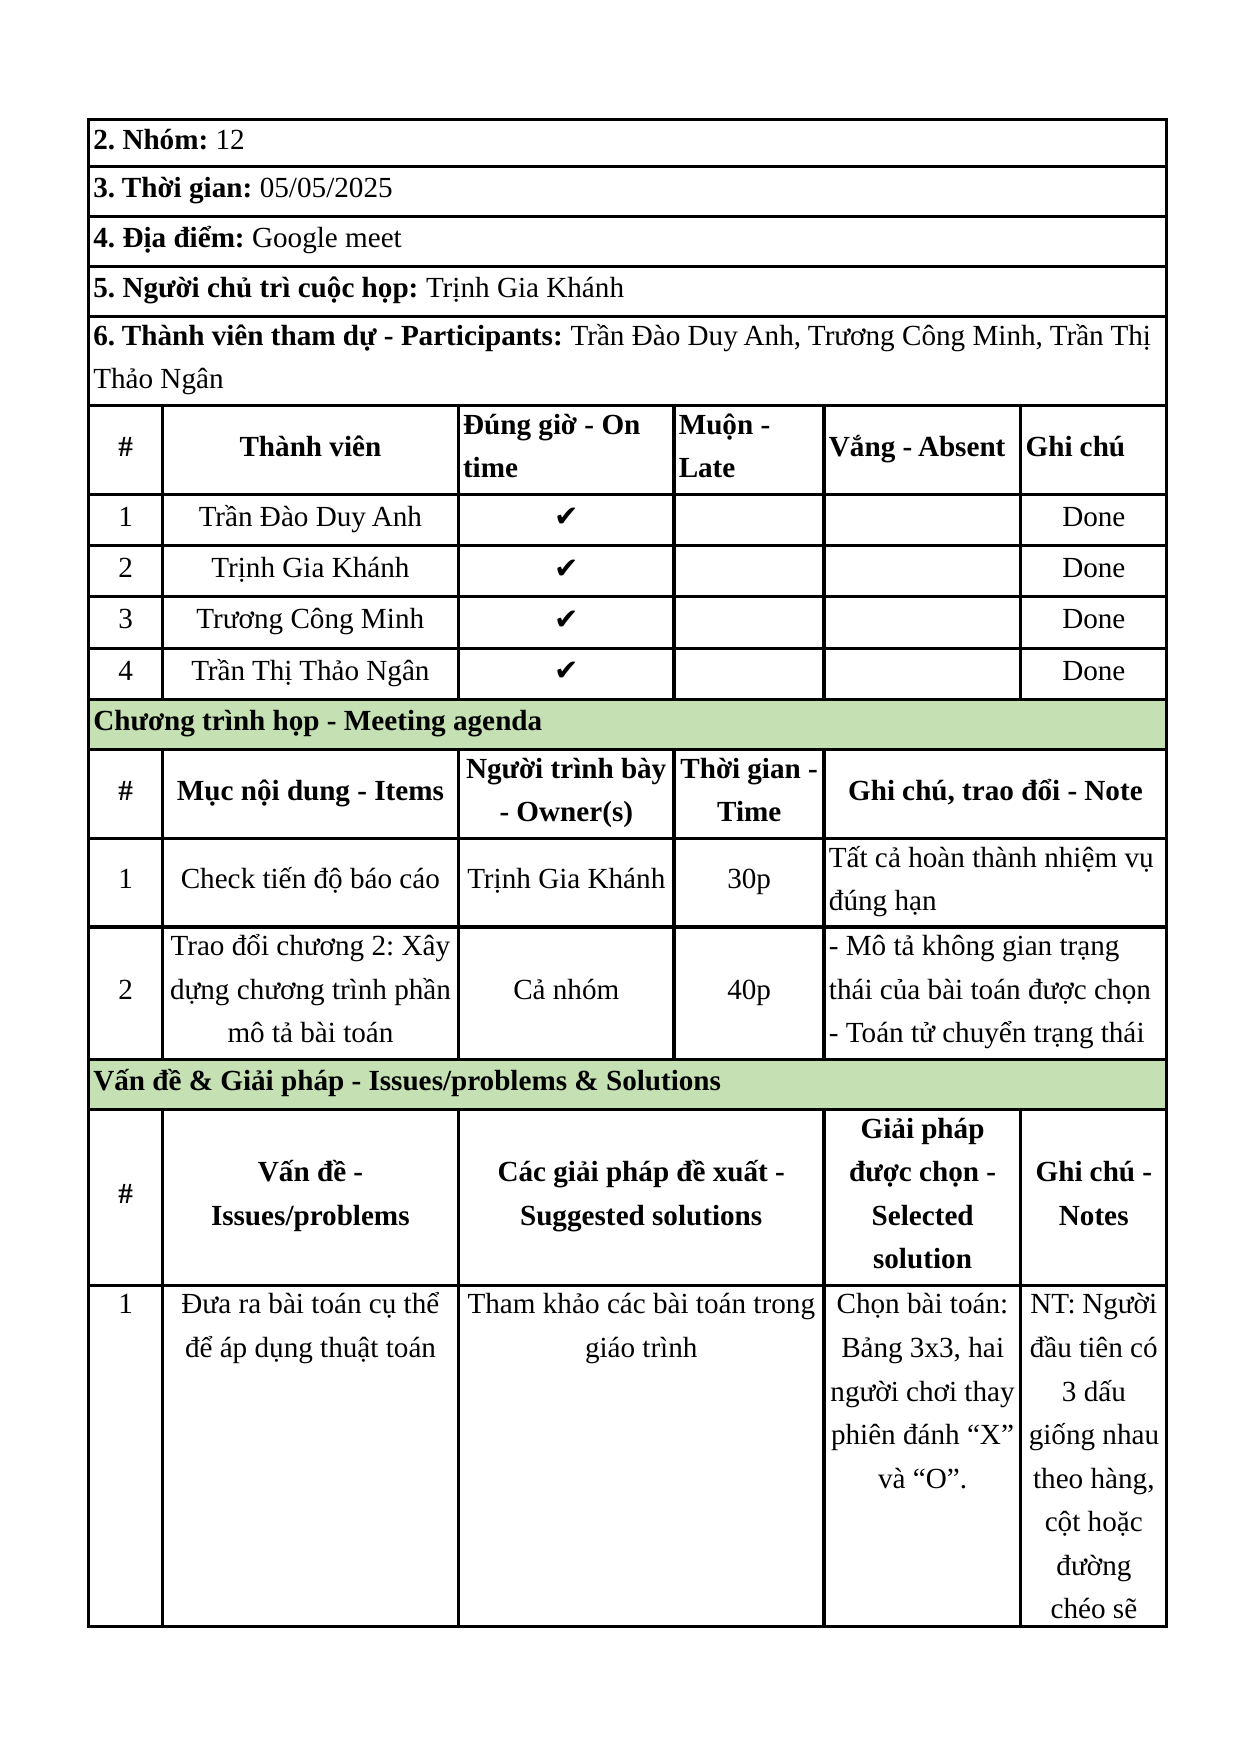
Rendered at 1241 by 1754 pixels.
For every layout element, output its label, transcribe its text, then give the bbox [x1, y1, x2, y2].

table_cell ✔ [460, 496, 672, 544]
table_cell - Mô tả không gian trạng thái của bài toán được chọn - Toán tử chuyển trạng thái [826, 929, 1165, 1058]
table_cell [676, 547, 822, 595]
table_cell [826, 650, 1019, 698]
table_cell Done [1022, 547, 1165, 595]
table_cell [164, 1287, 457, 1625]
table_cell Trần Thị Thảo Ngân [164, 650, 457, 698]
table_cell [676, 650, 822, 698]
table_cell 1 [90, 1287, 161, 1625]
table_cell 2. Nhóm: 12 [90, 121, 1165, 165]
table_cell 5. Người chủ trì cuộc họp: Trịnh Gia Khánh [90, 268, 1165, 315]
table_cell Done [1022, 598, 1165, 647]
table_cell 2 [90, 929, 161, 1058]
table_cell 4. Địa điểm: Google meet [90, 218, 1165, 265]
table_cell Trần Đào Duy Anh [164, 496, 457, 544]
table_cell Ghi chú [1022, 407, 1165, 492]
table_cell Vắng - Absent [826, 407, 1019, 492]
table_cell Người trình bày - Owner(s) [460, 751, 672, 837]
table_cell 1 [90, 840, 161, 925]
table_cell Done [1022, 650, 1165, 698]
table_cell Check tiến độ báo cáo [164, 840, 457, 925]
table_cell ✔ [460, 598, 672, 647]
table_cell Mục nội dung - Items [164, 751, 457, 837]
table_cell Muộn - Late [676, 407, 822, 492]
table_cell 6. Thành viên tham dự - Participants: Trần Đào Duy Anh, Trương Công Minh, Trần Thị Thảo Ngân [90, 318, 1165, 404]
table_cell Thành viên [164, 407, 457, 492]
table_cell Trịnh Gia Khánh [164, 547, 457, 595]
table_cell Trương Công Minh [164, 598, 457, 647]
table_cell ✔ [460, 650, 672, 698]
table_cell [826, 598, 1019, 647]
table_cell Giải pháp được chọn - Selected solution [826, 1111, 1019, 1283]
table_cell 30p [676, 840, 822, 925]
table_cell Trao đổi chương 2: Xây dựng chương trình phần mô tả bài toán [164, 929, 457, 1058]
table_cell Thời gian - Time [676, 751, 822, 837]
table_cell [826, 1287, 1019, 1625]
table_cell Đúng giờ - On time [460, 407, 672, 492]
table_cell 40p [676, 929, 822, 1058]
table_cell Chương trình họp - Meeting agenda [90, 701, 1165, 748]
table_cell ✔ [460, 547, 672, 595]
table_cell [676, 496, 822, 544]
table_cell [676, 598, 822, 647]
table_cell # [90, 1111, 161, 1283]
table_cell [460, 1287, 822, 1625]
table_cell Ghi chú - Notes [1022, 1111, 1165, 1283]
table_cell Vấn đề & Giải pháp - Issues/problems & Solutions [90, 1061, 1165, 1108]
table_cell # [90, 407, 161, 492]
table_cell 2 [90, 547, 161, 595]
table_cell Vấn đề - Issues/problems [164, 1111, 457, 1283]
table_cell Cả nhóm [460, 929, 672, 1058]
table_cell Tất cả hoàn thành nhiệm vụ đúng hạn [826, 840, 1165, 925]
table_cell [826, 496, 1019, 544]
table_cell 4 [90, 650, 161, 698]
table_cell Done [1022, 496, 1165, 544]
table_cell 1 [90, 496, 161, 544]
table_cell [1022, 1287, 1165, 1625]
table_cell # [90, 751, 161, 837]
table_cell 3. Thời gian: 05/05/2025 [90, 168, 1165, 215]
table_cell Trịnh Gia Khánh [460, 840, 672, 925]
table_cell Các giải pháp đề xuất - Suggested solutions [460, 1111, 822, 1283]
table_cell Ghi chú, trao đổi - Note [826, 751, 1165, 837]
table_cell [826, 547, 1019, 595]
table_cell 3 [90, 598, 161, 647]
